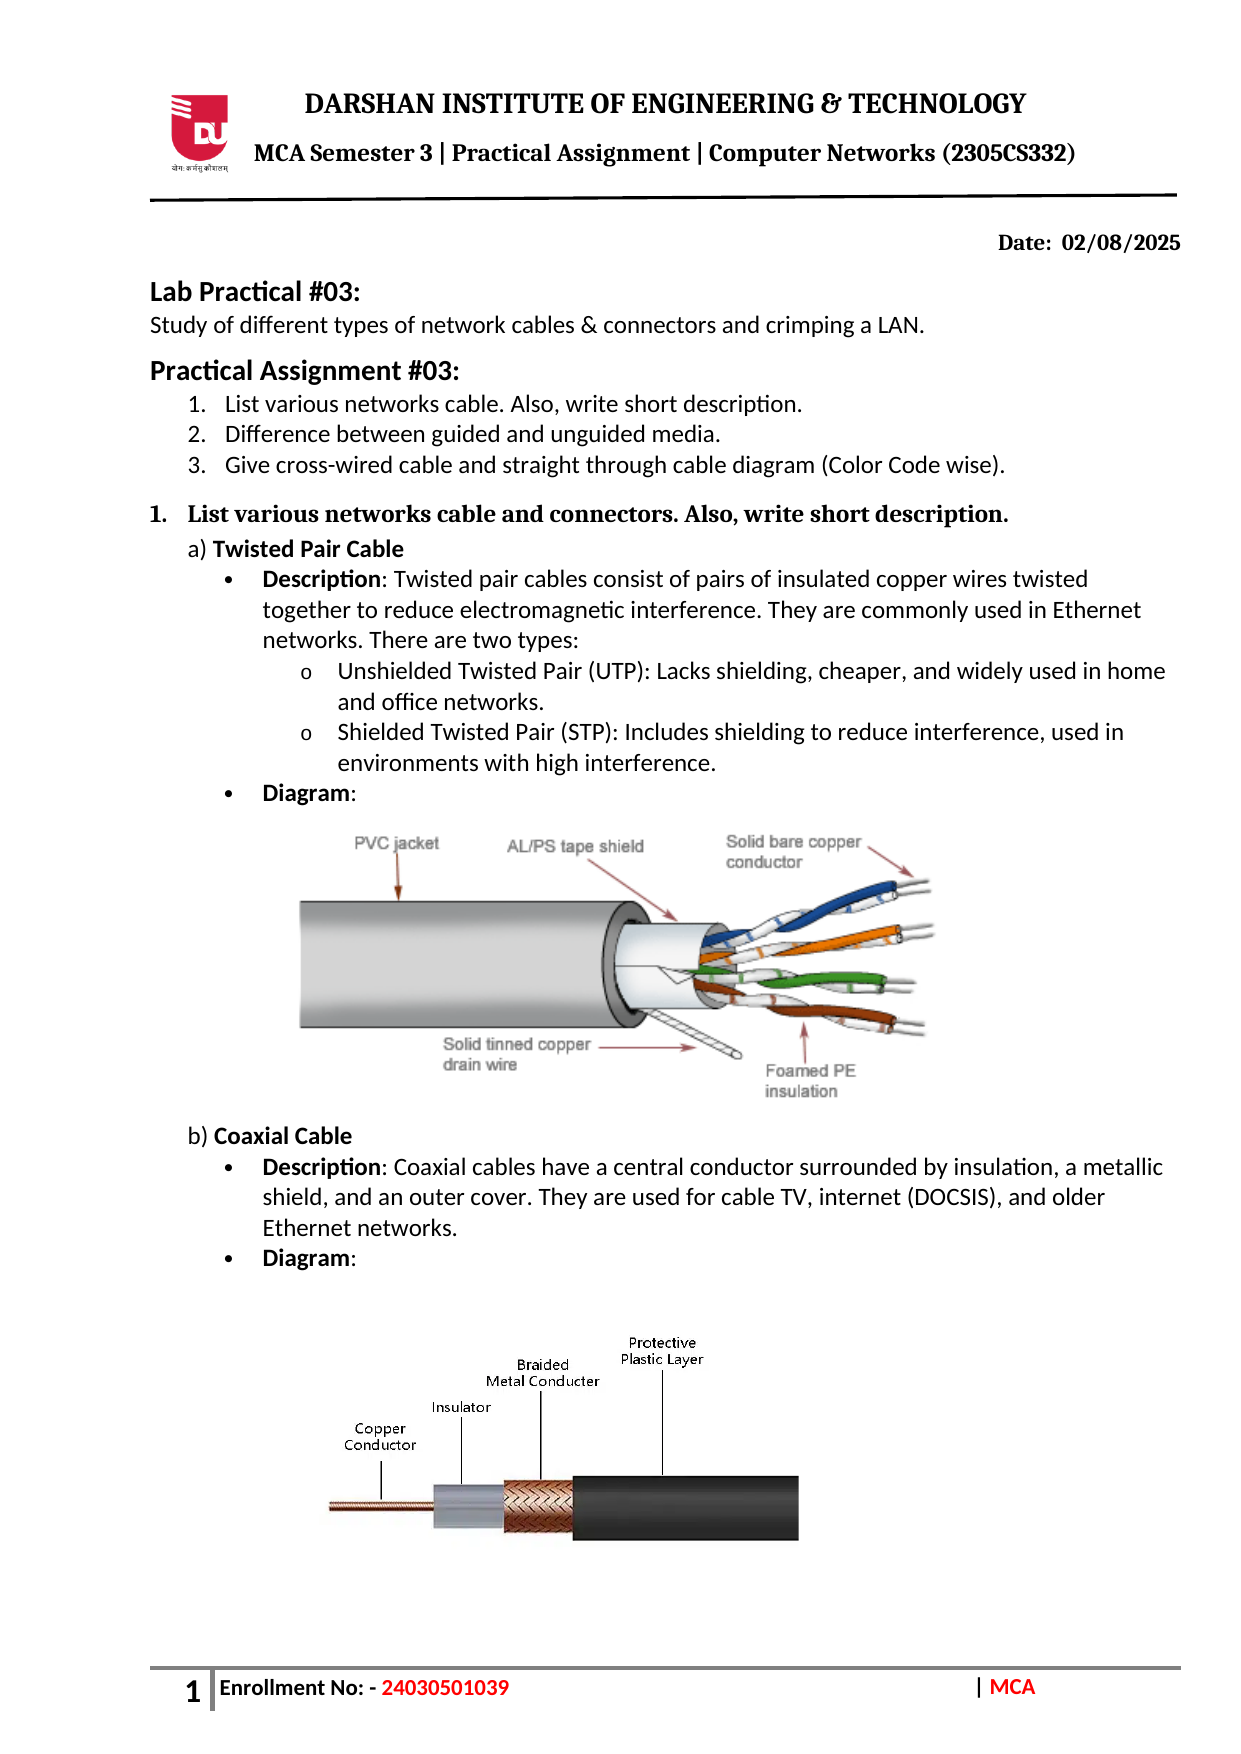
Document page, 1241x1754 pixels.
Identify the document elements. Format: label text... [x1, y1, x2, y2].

text Study of different types of network cables & connectors and crimping a LAN. [150, 309, 1181, 339]
picture [262, 1272, 799, 1615]
text Lab Practical #03: [150, 273, 1189, 309]
list Description: Coaxial cables have a central conductor surrounded by insulation, a metallic shield, and an outer cover. They are used for cable TV, internet (DOCSIS), and older Ethernet networks. [225, 1151, 1181, 1242]
list Difference between guided and unguided media. [187, 418, 1181, 449]
list Description: Twisted pair cables consist of pairs of insulated copper wires twisted together to reduce electromagnetic interference. They are commonly used in Ethernet networks. There are two types: [225, 564, 1181, 655]
text Practical Assignment #03: [150, 352, 1189, 388]
list Give cross-wired cable and straight through cable diagram (Color Code wise). [187, 449, 1181, 479]
subtitle List various networks cable and connectors. Also, write short description. [150, 500, 1181, 529]
list Diagram: [225, 777, 1181, 808]
list Unshielded Twisted Pair (UTP): Lacks shielding, cheaper, and widely used in home and office networks. [300, 655, 1181, 716]
text b) Coaxial Cable [187, 1120, 1181, 1151]
list List various networks cable. Also, write short description. [187, 388, 1181, 418]
text a) Twisted Pair Cable [187, 533, 1181, 564]
list Diagram: [225, 1242, 1181, 1273]
list Shielded Twisted Pair (STP): Includes shielding to reduce interference, used in environments with high interference. [300, 716, 1181, 777]
picture [262, 807, 1044, 1121]
picture [150, 70, 242, 197]
